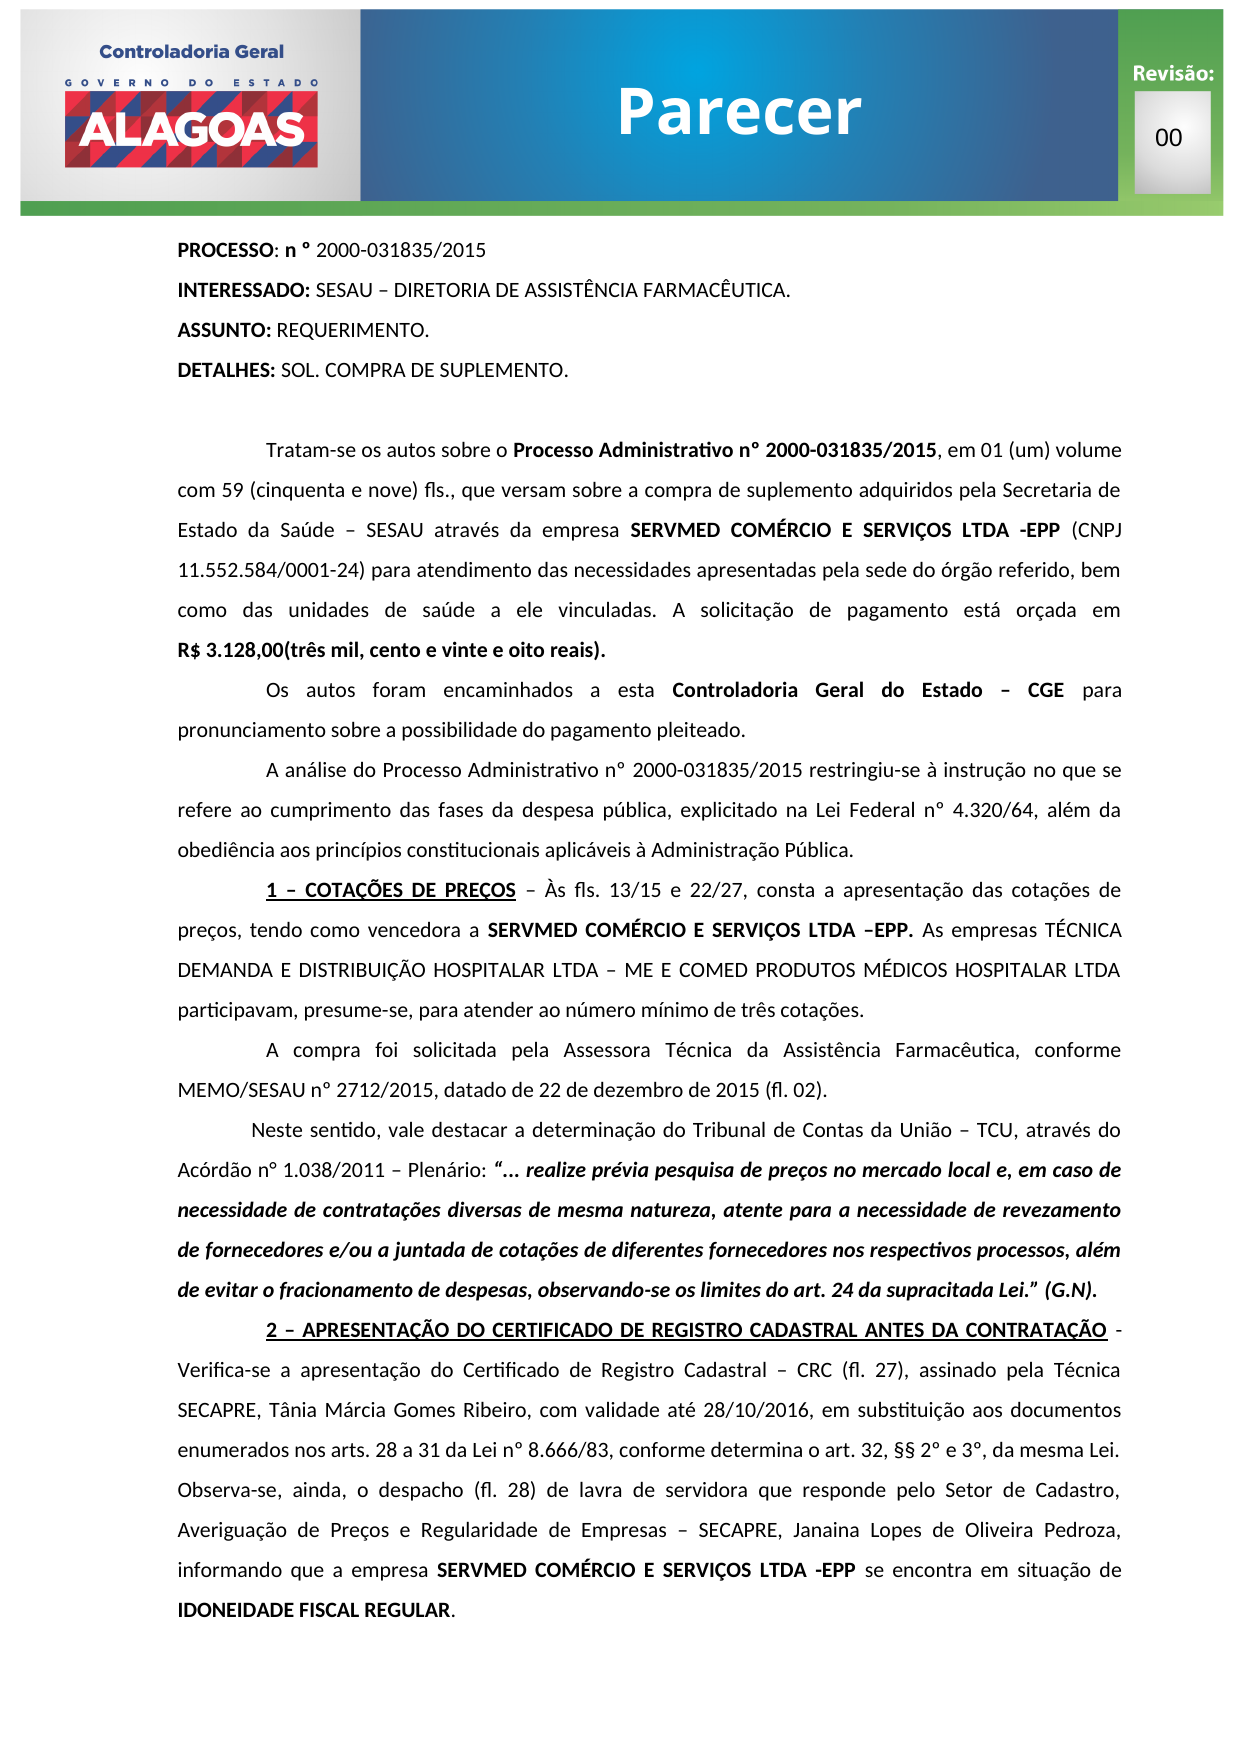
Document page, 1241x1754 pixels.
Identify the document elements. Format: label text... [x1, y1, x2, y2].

text Neste sentido, vale destacar a determinação do Tribunal de Contas da União – TCU, através do Acórdão n° 1.038/2011 – Plenário: “... realize prévia pesquisa de preços no mercado local e, em caso de necessidade de contratações diversas de mesma natureza, atente para a necessidade de revezamento de fornecedores e/ou a juntada de cotações de diferentes fornecedores nos respectivos processos, além de evitar o fracionamento de despesas, observando-se os limites do art. 24 da supracitada Lei.” (G.N). [177, 1116, 1122, 1303]
text PROCESSO: n º 2000-031835/2015 [177, 236, 1122, 263]
text ASSUNTO: REQUERIMENTO. [177, 316, 1122, 343]
text A compra foi solicitada pela Assessora Técnica da Assistência Farmacêutica, conforme MEMO/SESAU nº 2712/2015, datado de 22 de dezembro de 2015 (fl. 02). [177, 1036, 1122, 1103]
picture [20, 9, 1224, 216]
text A análise do Processo Administrativo nº 2000-031835/2015 restringiu-se à instrução no que se refere ao cumprimento das fases da despesa pública, explicitado na Lei Federal nº 4.320/64, além da obediência aos princípios constitucionais aplicáveis à Administração Pública. [177, 756, 1122, 863]
text 2 – APRESENTAÇÃO DO CERTIFICADO DE REGISTRO CADASTRAL ANTES DA CONTRATAÇÃO - Verifica-se a apresentação do Certificado de Registro Cadastral – CRC (fl. 27), assinado pela Técnica SECAPRE, Tânia Márcia Gomes Ribeiro, com validade até 28/10/2016, em substituição aos documentos enumerados nos arts. 28 a 31 da Lei nº 8.666/83, conforme determina o art. 32, §§ 2º e 3º, da mesma Lei. Observa-se, ainda, o despacho (fl. 28) de lavra de servidora que responde pelo Setor de Cadastro, Averiguação de Preços e Regularidade de Empresas – SECAPRE, Janaina Lopes de Oliveira Pedroza, informando que a empresa SERVMED COMÉRCIO E SERVIÇOS LTDA -EPP se encontra em situação de IDONEIDADE FISCAL REGULAR. [177, 1316, 1122, 1623]
text INTERESSADO: SESAU – DIRETORIA DE ASSISTÊNCIA FARMACÊUTICA. [177, 276, 1122, 303]
text DETALHES: SOL. COMPRA DE SUPLEMENTO. [177, 356, 1122, 383]
text Os autos foram encaminhados a esta Controladoria Geral do Estado – CGE para pronunciamento sobre a possibilidade do pagamento pleiteado. [177, 676, 1122, 743]
text Tratam-se os autos sobre o Processo Administrativo nº 2000-031835/2015, em 01 (um) volume com 59 (cinquenta e nove) fls., que versam sobre a compra de suplemento adquiridos pela Secretaria de Estado da Saúde – SESAU através da empresa SERVMED COMÉRCIO E SERVIÇOS LTDA -EPP (CNPJ 11.552.584/0001-24) para atendimento das necessidades apresentadas pela sede do órgão referido, bem como das unidades de saúde a ele vinculadas. A solicitação de pagamento está orçada em R$ 3.128,00(três mil, cento e vinte e oito reais). [177, 436, 1122, 663]
text 1 – COTAÇÕES DE PREÇOS – Às fls. 13/15 e 22/27, consta a apresentação das cotações de preços, tendo como vencedora a SERVMED COMÉRCIO E SERVIÇOS LTDA –EPP. As empresas TÉCNICA DEMANDA E DISTRIBUIÇÃO HOSPITALAR LTDA – ME E COMED PRODUTOS MÉDICOS HOSPITALAR LTDA participavam, presume-se, para atender ao número mínimo de três cotações. [177, 876, 1122, 1023]
